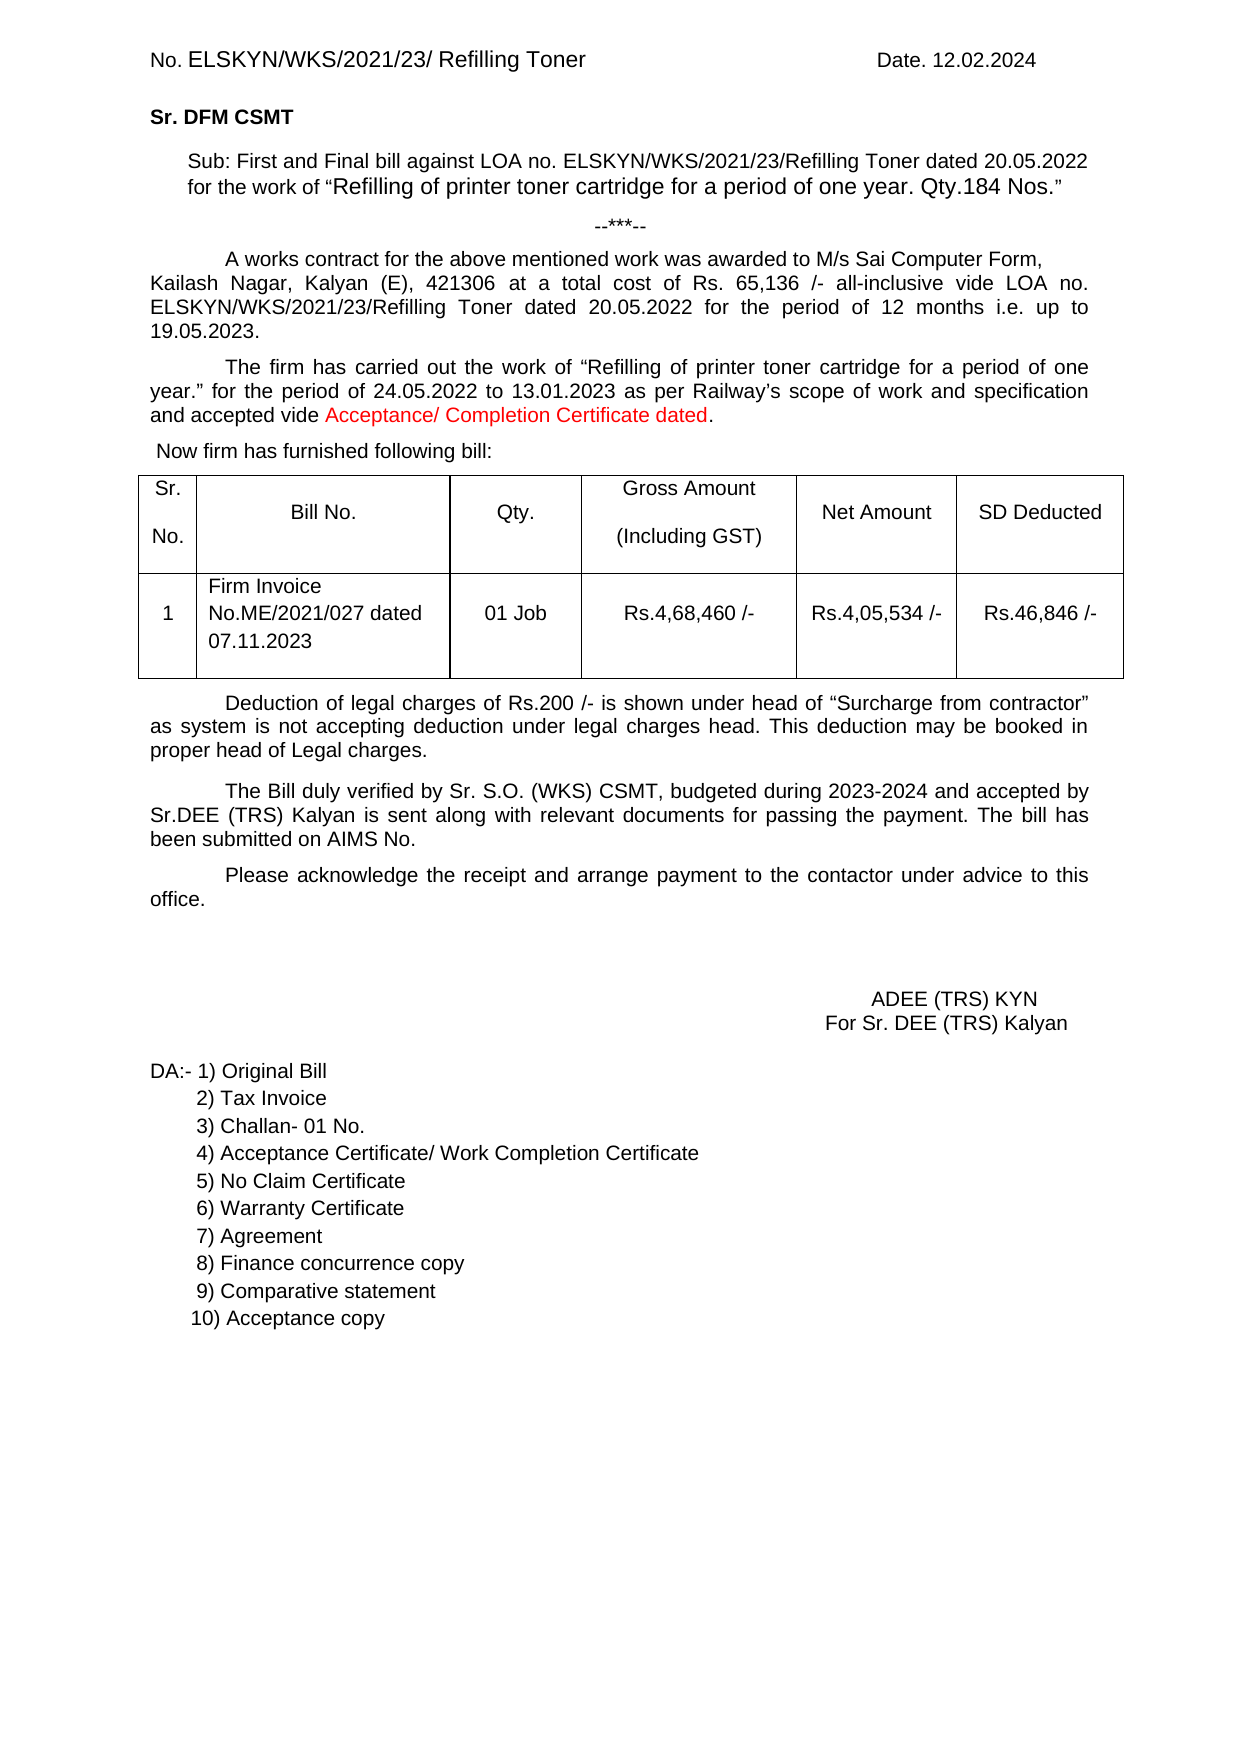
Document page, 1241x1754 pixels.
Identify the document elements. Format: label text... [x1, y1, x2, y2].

table_cell Firm Invoice No.ME/2021/027 dated 07.11.2023 [197, 574, 449, 677]
text 6) Warranty Certificate [150, 1196, 1090, 1220]
text The Bill duly verified by Sr. S.O. (WKS) CSMT, budgeted during 2023-2024 and accepted by Sr.DEE (TRS) Kalyan is sent along with relevant documents for passing the payment. The bill has been submitted on AIMS No. [150, 779, 1090, 851]
table_cell Rs.4,05,534 /- [797, 574, 956, 677]
text Kailash Nagar, Kalyan (E), 421306 at a total cost of Rs. 65,136 /- all-inclusive vide LOA no. ELSKYN/WKS/2021/23/Refilling Toner dated 20.05.2022 for the period of 12 months i.e. up to 19.05.2023. [150, 271, 1090, 343]
table_cell 01 Job [451, 574, 581, 677]
text 3) Challan- 01 No. [150, 1114, 1090, 1138]
table_header Gross Amount (Including GST) [582, 476, 796, 573]
table_cell Rs.46,846 /- [957, 574, 1123, 677]
table_header Net Amount [797, 476, 956, 573]
text For Sr. DEE (TRS) Kalyan [675, 1011, 1090, 1035]
table_header Qty. [451, 476, 581, 573]
text No. ELSKYN/WKS/2021/23/ Refilling Toner Date. 12.02.2024 [150, 46, 1090, 73]
table_cell 1 [139, 574, 196, 677]
text Please acknowledge the receipt and arrange payment to the contactor under advice to this office. [150, 863, 1090, 911]
text 5) No Claim Certificate [150, 1169, 1090, 1193]
text A works contract for the above mentioned work was awarded to M/s Sai Computer Form, [150, 247, 1090, 271]
text Sr. DFM CSMT [150, 104, 1090, 128]
table_cell Rs.4,68,460 /- [582, 574, 796, 677]
text 9) Comparative statement [150, 1279, 1090, 1303]
text 10) Acceptance copy [150, 1306, 1090, 1330]
text 7) Agreement [150, 1224, 1090, 1248]
text ADEE (TRS) KYN [150, 959, 1090, 1011]
text --***-- [150, 213, 1090, 237]
text 4) Acceptance Certificate/ Work Completion Certificate [150, 1141, 1090, 1165]
table_header SD Deducted [957, 476, 1123, 573]
text Now firm has furnished following bill: [150, 439, 1090, 463]
text The firm has carried out the work of “Refilling of printer toner cartridge for a period of one year.” for the period of 24.05.2022 to 13.01.2023 as per Railway’s scope of work and specification and accepted vide Acceptance/ Completion Certificate dated. [150, 355, 1090, 427]
text DA:- 1) Original Bill [150, 1059, 1090, 1083]
table_header Sr. No. [139, 476, 196, 573]
text 2) Tax Invoice [150, 1086, 1090, 1110]
text Deduction of legal charges of Rs.200 /- is shown under head of “Surcharge from contractor” as system is not accepting deduction under legal charges head. This deduction may be booked in proper head of Legal charges. [150, 690, 1090, 762]
text Sub: First and Final bill against LOA no. ELSKYN/WKS/2021/23/Refilling Toner dated 20.05.2022 for the work of “Refilling of printer toner cartridge for a period of one year. Qty.184 Nos.” [187, 149, 1090, 199]
text 8) Finance concurrence copy [150, 1251, 1090, 1275]
table_header Bill No. [197, 476, 449, 573]
